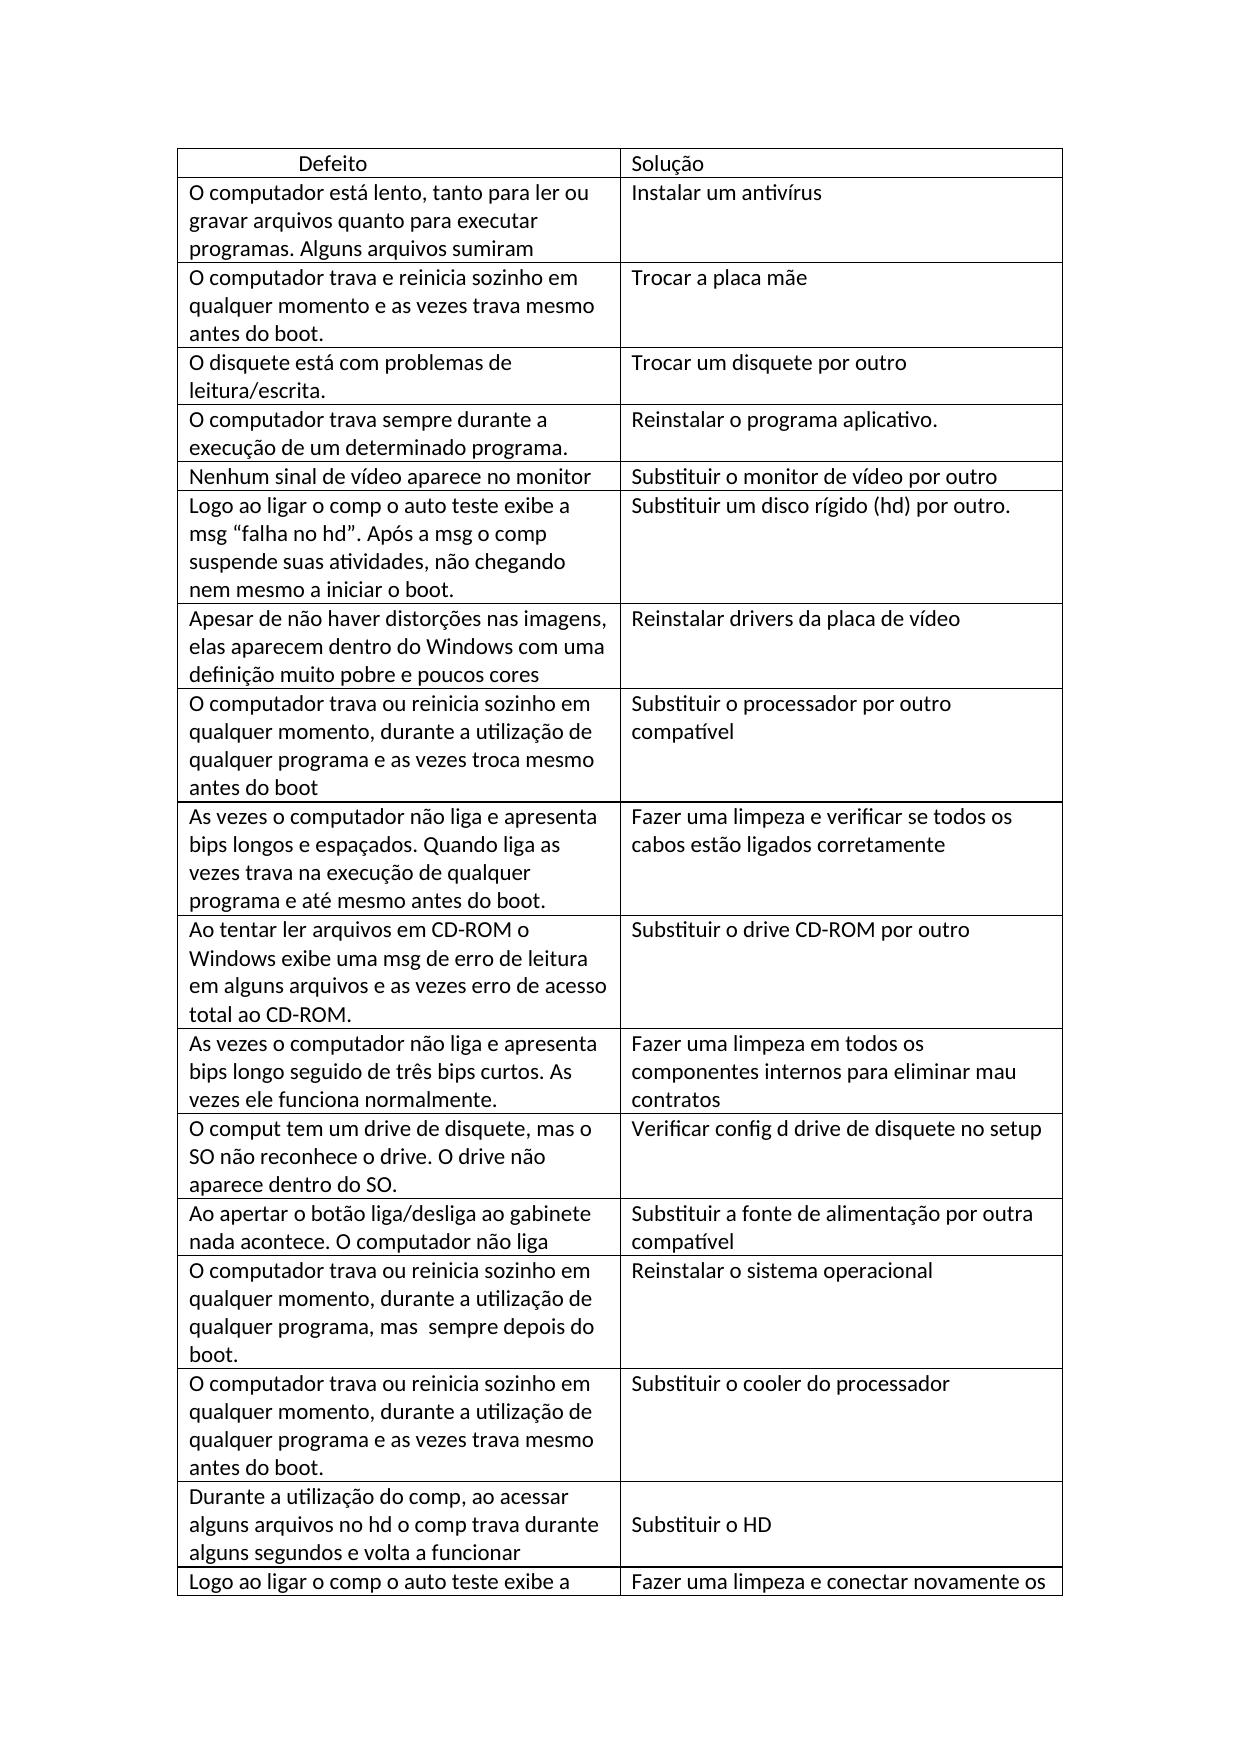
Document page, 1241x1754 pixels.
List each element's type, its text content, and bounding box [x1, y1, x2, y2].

table_cell Fazer uma limpeza em todos os componentes internos para eliminar mau contratos [621, 1029, 1062, 1113]
table_cell Verificar config d drive de disquete no setup [621, 1114, 1062, 1198]
table_cell O disquete está com problemas de leitura/escrita. [178, 348, 620, 404]
table_cell As vezes o computador não liga e apresenta bips longos e espaçados. Quando liga as vezes trava na execução de qualquer programa e até mesmo antes do boot. [178, 803, 620, 914]
table_cell Apesar de não haver distorções nas imagens, elas aparecem dentro do Windows com uma definição muito pobre e poucos cores [178, 604, 620, 688]
table_cell O computador trava sempre durante a execução de um determinado programa. [178, 405, 620, 461]
table_cell Substituir o processador por outro compatível [621, 689, 1062, 801]
table_cell Substituir a fonte de alimentação por outra compatível [621, 1199, 1062, 1255]
table_cell Substituir um disco rígido (hd) por outro. [621, 491, 1062, 603]
table_cell O computador trava ou reinicia sozinho em qualquer momento, durante a utilização de qualquer programa e as vezes troca mesmo antes do boot [178, 689, 620, 801]
table_cell Fazer uma limpeza e verificar se todos os cabos estão ligados corretamente [621, 803, 1062, 914]
table_cell Logo ao ligar o comp o auto teste exibe a msg “falha no hd”. Após a msg o comp suspende suas atividades, não chegando nem mesmo a iniciar o boot. [178, 491, 620, 603]
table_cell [621, 1568, 1062, 1595]
table_cell Durante a utilização do comp, ao acessar alguns arquivos no hd o comp trava durante alguns segundos e volta a funcionar [178, 1482, 620, 1566]
table_cell O computador trava e reinicia sozinho em qualquer momento e as vezes trava mesmo antes do boot. [178, 263, 620, 347]
table_cell O computador está lento, tanto para ler ou gravar arquivos quanto para executar programas. Alguns arquivos sumiram [178, 178, 620, 262]
table_header Defeito [178, 149, 620, 177]
table_header Solução [621, 149, 1062, 177]
table_cell Substituir o monitor de vídeo por outro [621, 462, 1062, 490]
table_cell O computador trava ou reinicia sozinho em qualquer momento, durante a utilização de qualquer programa e as vezes trava mesmo antes do boot. [178, 1369, 620, 1481]
table_cell Ao apertar o botão liga/desliga ao gabinete nada acontece. O computador não liga [178, 1199, 620, 1255]
table_cell O computador trava ou reinicia sozinho em qualquer momento, durante a utilização de qualquer programa, mas sempre depois do boot. [178, 1256, 620, 1368]
table_cell Substituir o drive CD-ROM por outro [621, 916, 1062, 1028]
table_cell Reinstalar o programa aplicativo. [621, 405, 1062, 461]
table_cell Substituir o cooler do processador [621, 1369, 1062, 1481]
table_cell Reinstalar drivers da placa de vídeo [621, 604, 1062, 688]
table_cell Trocar a placa mãe [621, 263, 1062, 347]
table_cell Instalar um antivírus [621, 178, 1062, 262]
table_cell As vezes o computador não liga e apresenta bips longo seguido de três bips curtos. As vezes ele funciona normalmente. [178, 1029, 620, 1113]
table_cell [178, 1568, 620, 1595]
table_cell Reinstalar o sistema operacional [621, 1256, 1062, 1368]
table_cell Nenhum sinal de vídeo aparece no monitor [178, 462, 620, 490]
table_cell Ao tentar ler arquivos em CD-ROM o Windows exibe uma msg de erro de leitura em alguns arquivos e as vezes erro de acesso total ao CD-ROM. [178, 916, 620, 1028]
table_cell Substituir o HD [621, 1482, 1062, 1566]
table_cell Trocar um disquete por outro [621, 348, 1062, 404]
table_cell O comput tem um drive de disquete, mas o SO não reconhece o drive. O drive não aparece dentro do SO. [178, 1114, 620, 1198]
